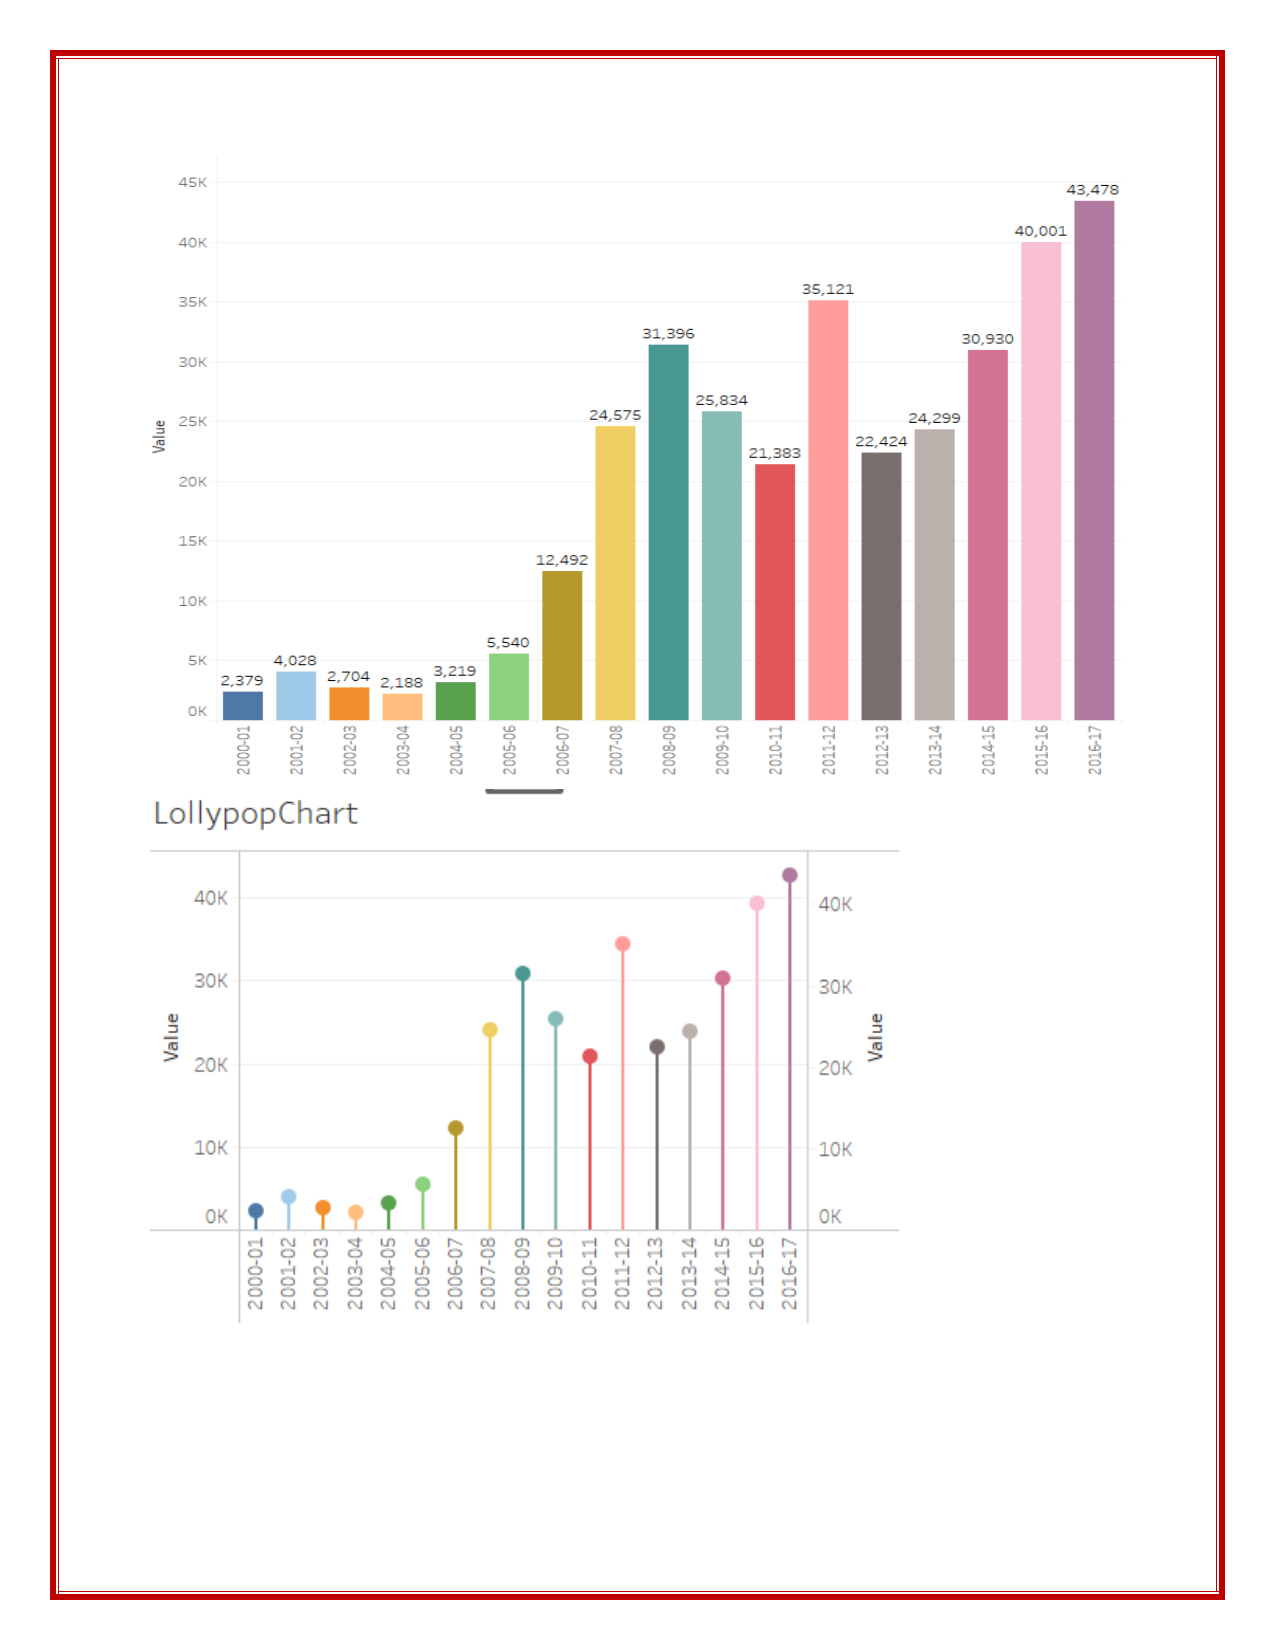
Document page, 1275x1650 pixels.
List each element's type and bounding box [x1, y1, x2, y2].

picture [150, 150, 1193, 1325]
